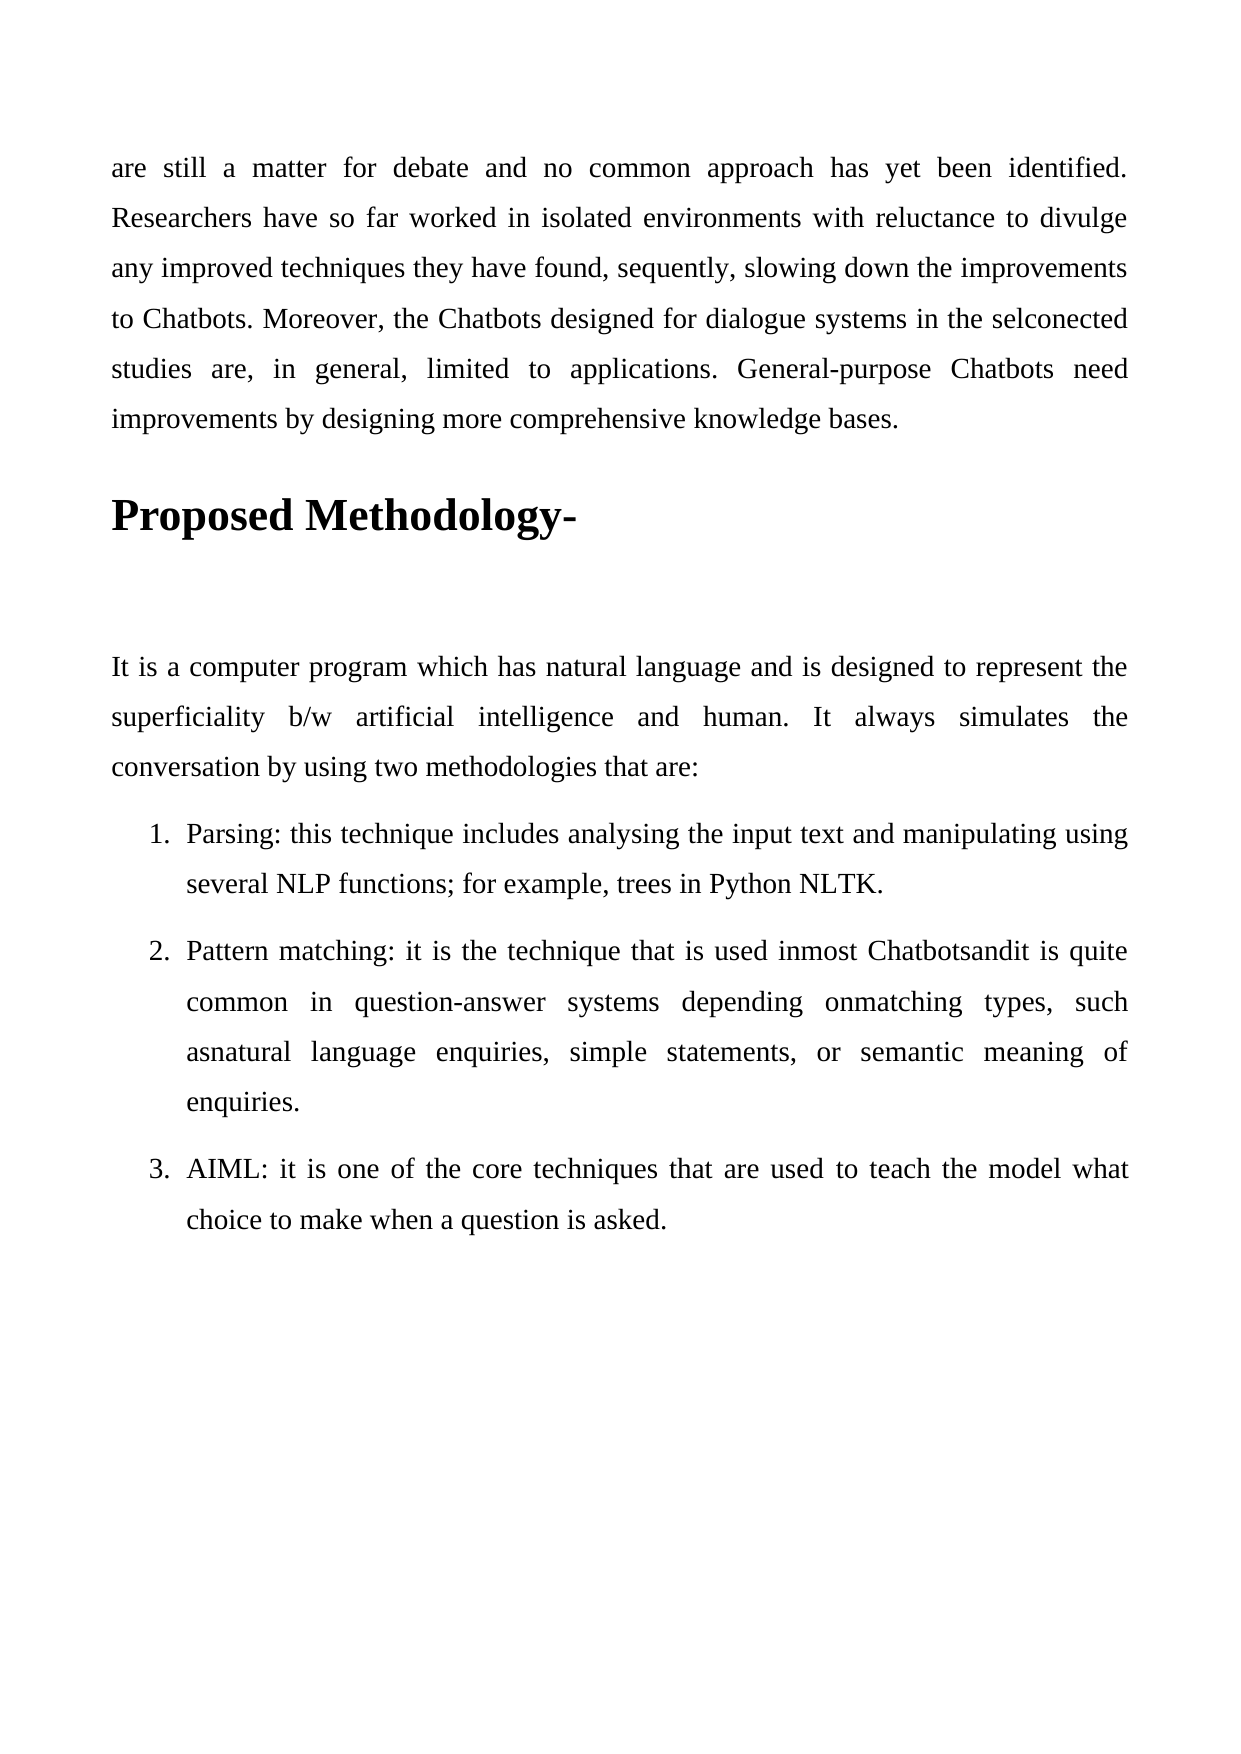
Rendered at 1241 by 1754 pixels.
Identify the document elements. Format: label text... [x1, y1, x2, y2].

subtitle Proposed Methodology- [111, 487, 1129, 540]
list Parsing: this technique includes analysing the input text and manipulating using several NLP functions; for example, trees in Python NLTK. [148, 816, 1129, 900]
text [111, 150, 1129, 435]
list AIML: it is one of the core techniques that are used to teach the model what choice to make when a question is asked. [148, 1151, 1129, 1235]
text It is a computer program which has natural language and is designed to represent the superficiality b/w artificial intelligence and human. It always simulates the conversation by using two methodologies that are: [111, 649, 1129, 783]
list Pattern matching: it is the technique that is used inmost Chatbotsandit is quite common in question-answer systems depending onmatching types, such asnatural language enquiries, simple statements, or semantic meaning of enquiries. [148, 933, 1129, 1118]
